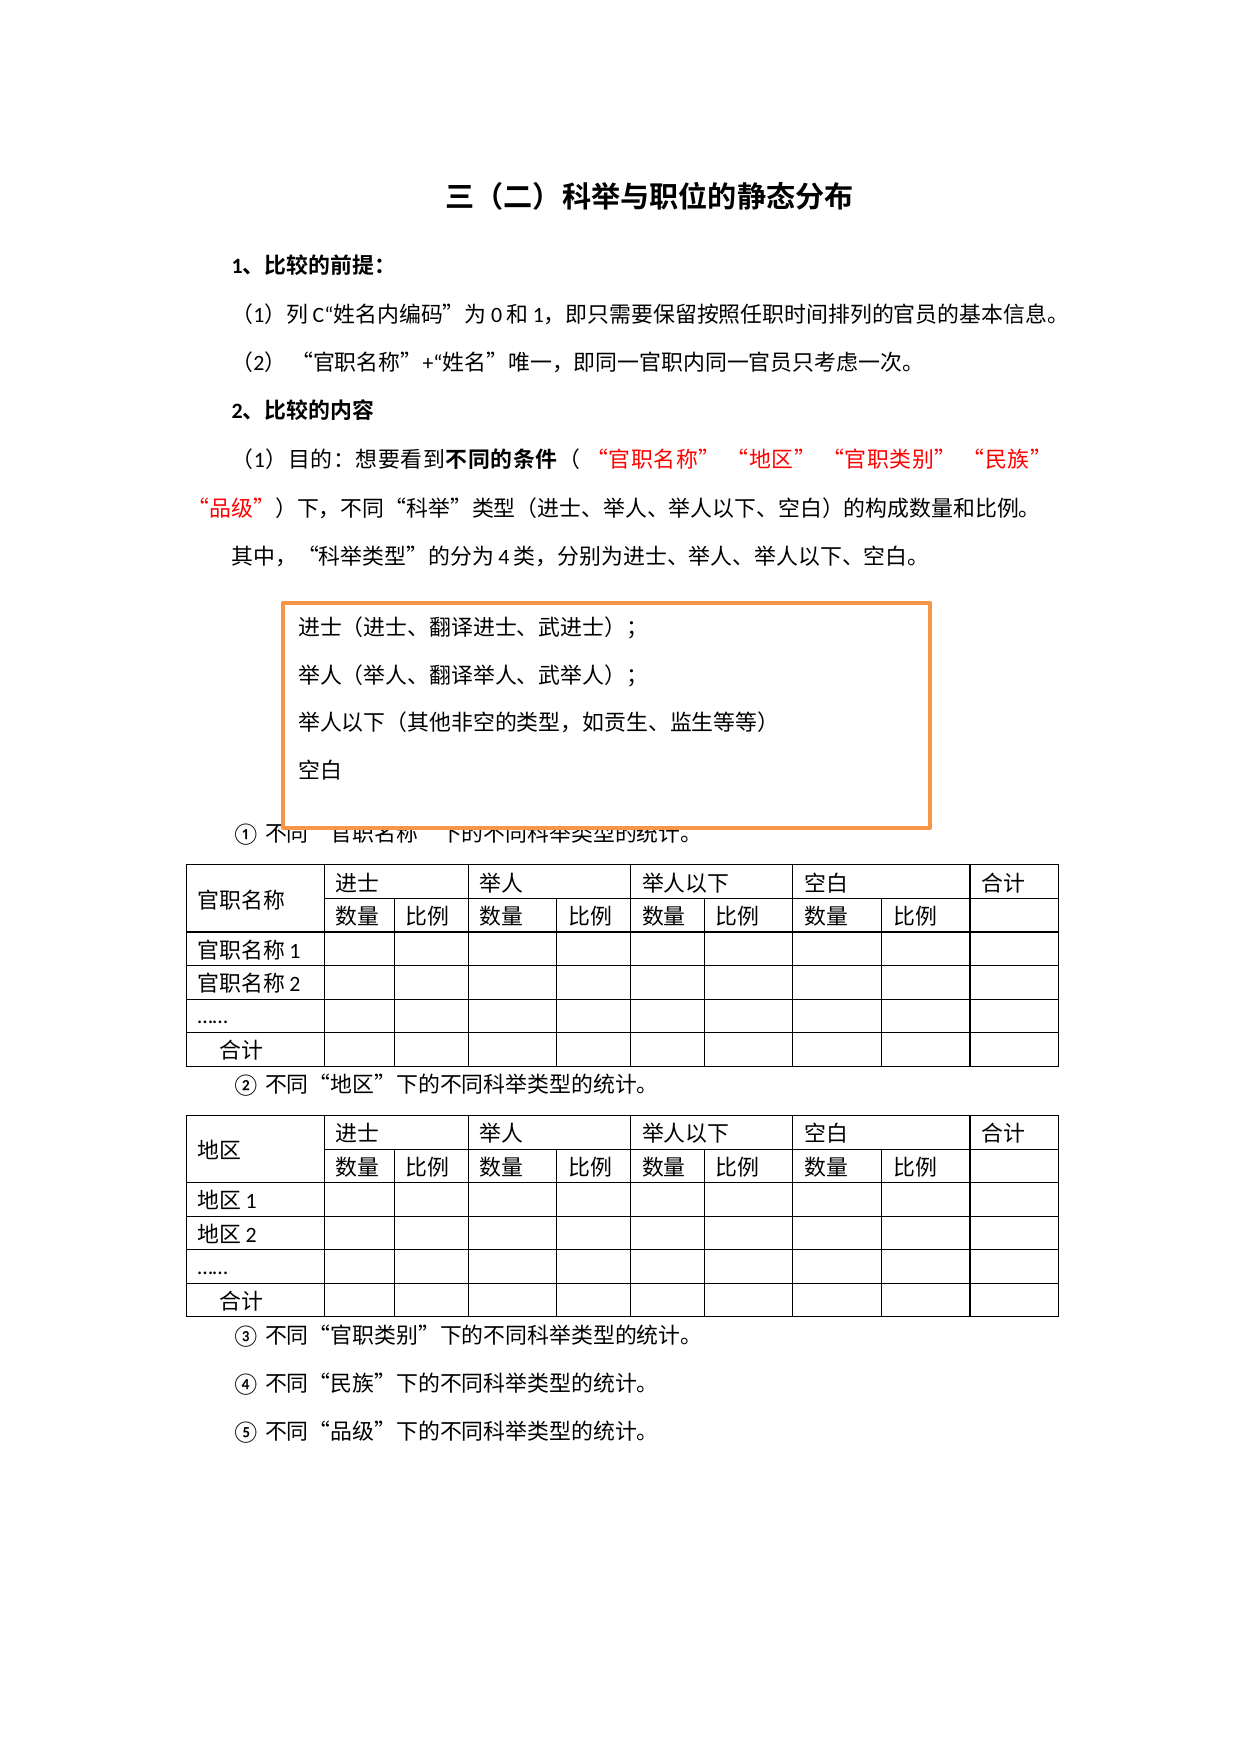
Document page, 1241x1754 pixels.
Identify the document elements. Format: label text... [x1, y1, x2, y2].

table_cell [705, 966, 792, 998]
table_cell [971, 933, 1058, 965]
table_cell [395, 1183, 468, 1216]
table_cell [325, 933, 394, 965]
table_header 合计 [971, 1116, 1058, 1148]
table_cell [971, 1150, 1058, 1182]
table_cell 数量 [631, 1150, 704, 1182]
table_cell [631, 1284, 704, 1316]
table_cell [469, 1000, 556, 1032]
table_cell [882, 933, 969, 965]
table_cell 官职名称1 [187, 933, 324, 965]
table_cell [557, 966, 630, 998]
table_header 官职名称 [187, 865, 324, 931]
table_cell 比例 [557, 899, 630, 931]
table_cell 官职名称2 [187, 966, 324, 998]
table_cell [557, 1033, 630, 1066]
table_cell [971, 1217, 1058, 1249]
table_cell [793, 933, 881, 965]
table_cell [557, 933, 630, 965]
table_cell [325, 1000, 394, 1032]
table_cell [395, 1217, 468, 1249]
table_cell [882, 1217, 969, 1249]
table_cell [705, 1183, 792, 1216]
table_cell [469, 1217, 556, 1249]
table_cell 合计 [187, 1284, 324, 1316]
table_header 空白 [793, 1116, 969, 1148]
table_cell [469, 966, 556, 998]
table_cell [325, 1033, 394, 1066]
table_cell 地区1 [187, 1183, 324, 1216]
table_cell [631, 933, 704, 965]
table_cell 比例 [705, 899, 792, 931]
table_cell [325, 1183, 394, 1216]
table_cell [631, 1033, 704, 1066]
table_cell 数量 [325, 1150, 394, 1182]
table_cell [971, 966, 1058, 998]
table_cell [705, 1000, 792, 1032]
text （1）列C“姓名内编码”为0和1，即只需要保留按照任职时间排列的官员的基本信息。 [187, 296, 1053, 329]
text （2） “官职名称”+“姓名”唯一，即同一官职内同一官员只考虑一次。 [187, 345, 1053, 377]
table_cell [325, 1217, 394, 1249]
table_cell 地区2 [187, 1217, 324, 1249]
table_cell [705, 1284, 792, 1316]
table_header 合计 [971, 865, 1058, 898]
table_header 举人以下 [631, 865, 792, 898]
table_cell 数量 [793, 899, 881, 931]
table_header 举人 [469, 1116, 630, 1148]
table_cell [395, 1250, 468, 1283]
table_cell [631, 1000, 704, 1032]
table_cell [793, 1284, 881, 1316]
table_cell [631, 966, 704, 998]
table_cell 比例 [882, 899, 969, 931]
table_cell [793, 966, 881, 998]
text 1、比较的前提： [187, 248, 1053, 281]
table_header 空白 [793, 865, 969, 898]
table_header 地区 [187, 1116, 324, 1182]
table_cell [469, 1250, 556, 1283]
table_cell [793, 1033, 881, 1066]
table_cell [882, 1000, 969, 1032]
table_cell …… [187, 1250, 324, 1283]
table_cell 比例 [882, 1150, 969, 1182]
table_cell [971, 1250, 1058, 1283]
table_cell 数量 [325, 899, 394, 931]
text 2、比较的内容 [187, 393, 1053, 426]
table_cell 比例 [557, 1150, 630, 1182]
table_cell [971, 899, 1058, 931]
text ②不同“地区”下的不同科举类型的统计。 [187, 1067, 1053, 1099]
table_cell [557, 1217, 630, 1249]
text 其中，“科举类型”的分为4类，分别为进士、举人、举人以下、空白。 [187, 538, 1053, 571]
table_header 进士 [325, 865, 468, 898]
table_cell [971, 1033, 1058, 1066]
table_cell [469, 933, 556, 965]
table_cell 数量 [469, 899, 556, 931]
table_cell [395, 1000, 468, 1032]
table_cell [882, 1183, 969, 1216]
table_cell [395, 1284, 468, 1316]
table_cell [631, 1217, 704, 1249]
table_cell 数量 [469, 1150, 556, 1182]
table_cell [882, 1250, 969, 1283]
table_cell …… [187, 1000, 324, 1032]
table_cell [705, 933, 792, 965]
table_cell [705, 1217, 792, 1249]
table_cell [705, 1250, 792, 1283]
text （1）目的：想要看到不同的条件（ “官职名称” “地区” “官职类别” “民族”“品级”）下，不同“科举”类型（进士、举人、举人以下、空白）的构成数量和比例。 [187, 441, 1053, 523]
table_cell [325, 1250, 394, 1283]
table_cell [882, 1033, 969, 1066]
table_cell [882, 966, 969, 998]
table_cell [971, 1183, 1058, 1216]
table_cell 合计 [187, 1033, 324, 1066]
table_cell [469, 1033, 556, 1066]
text 三（二）科举与职位的静态分布 [187, 162, 1053, 227]
table_cell [971, 1000, 1058, 1032]
text ⑤不同“品级”下的不同科举类型的统计。 [187, 1414, 1053, 1446]
table_cell [395, 966, 468, 998]
table_cell [793, 1217, 881, 1249]
table_cell 比例 [395, 899, 468, 931]
table_cell [631, 1250, 704, 1283]
table_cell [325, 1284, 394, 1316]
table_header 举人 [469, 865, 630, 898]
text ④不同“民族”下的不同科举类型的统计。 [187, 1366, 1053, 1398]
table_cell [469, 1284, 556, 1316]
table_cell [971, 1284, 1058, 1316]
table_cell 比例 [705, 1150, 792, 1182]
table_cell [325, 966, 394, 998]
table_cell [705, 1033, 792, 1066]
table_cell [395, 1033, 468, 1066]
table_header 举人以下 [631, 1116, 792, 1148]
table_cell 数量 [631, 899, 704, 931]
table_cell [631, 1183, 704, 1216]
table_cell [793, 1000, 881, 1032]
table_cell 比例 [395, 1150, 468, 1182]
table_cell [793, 1250, 881, 1283]
text ③不同“官职类别”下的不同科举类型的统计。 [187, 1317, 1053, 1350]
table_header 进士 [325, 1116, 468, 1148]
table_cell [793, 1183, 881, 1216]
table_cell [469, 1183, 556, 1216]
table_cell [557, 1183, 630, 1216]
table_cell [557, 1250, 630, 1283]
table_cell [882, 1284, 969, 1316]
table_cell [557, 1000, 630, 1032]
text ①不同“官职名称”下的不同科举类型的统计。 [187, 816, 1053, 848]
table_cell 数量 [793, 1150, 881, 1182]
table_cell [395, 933, 468, 965]
table_cell [557, 1284, 630, 1316]
